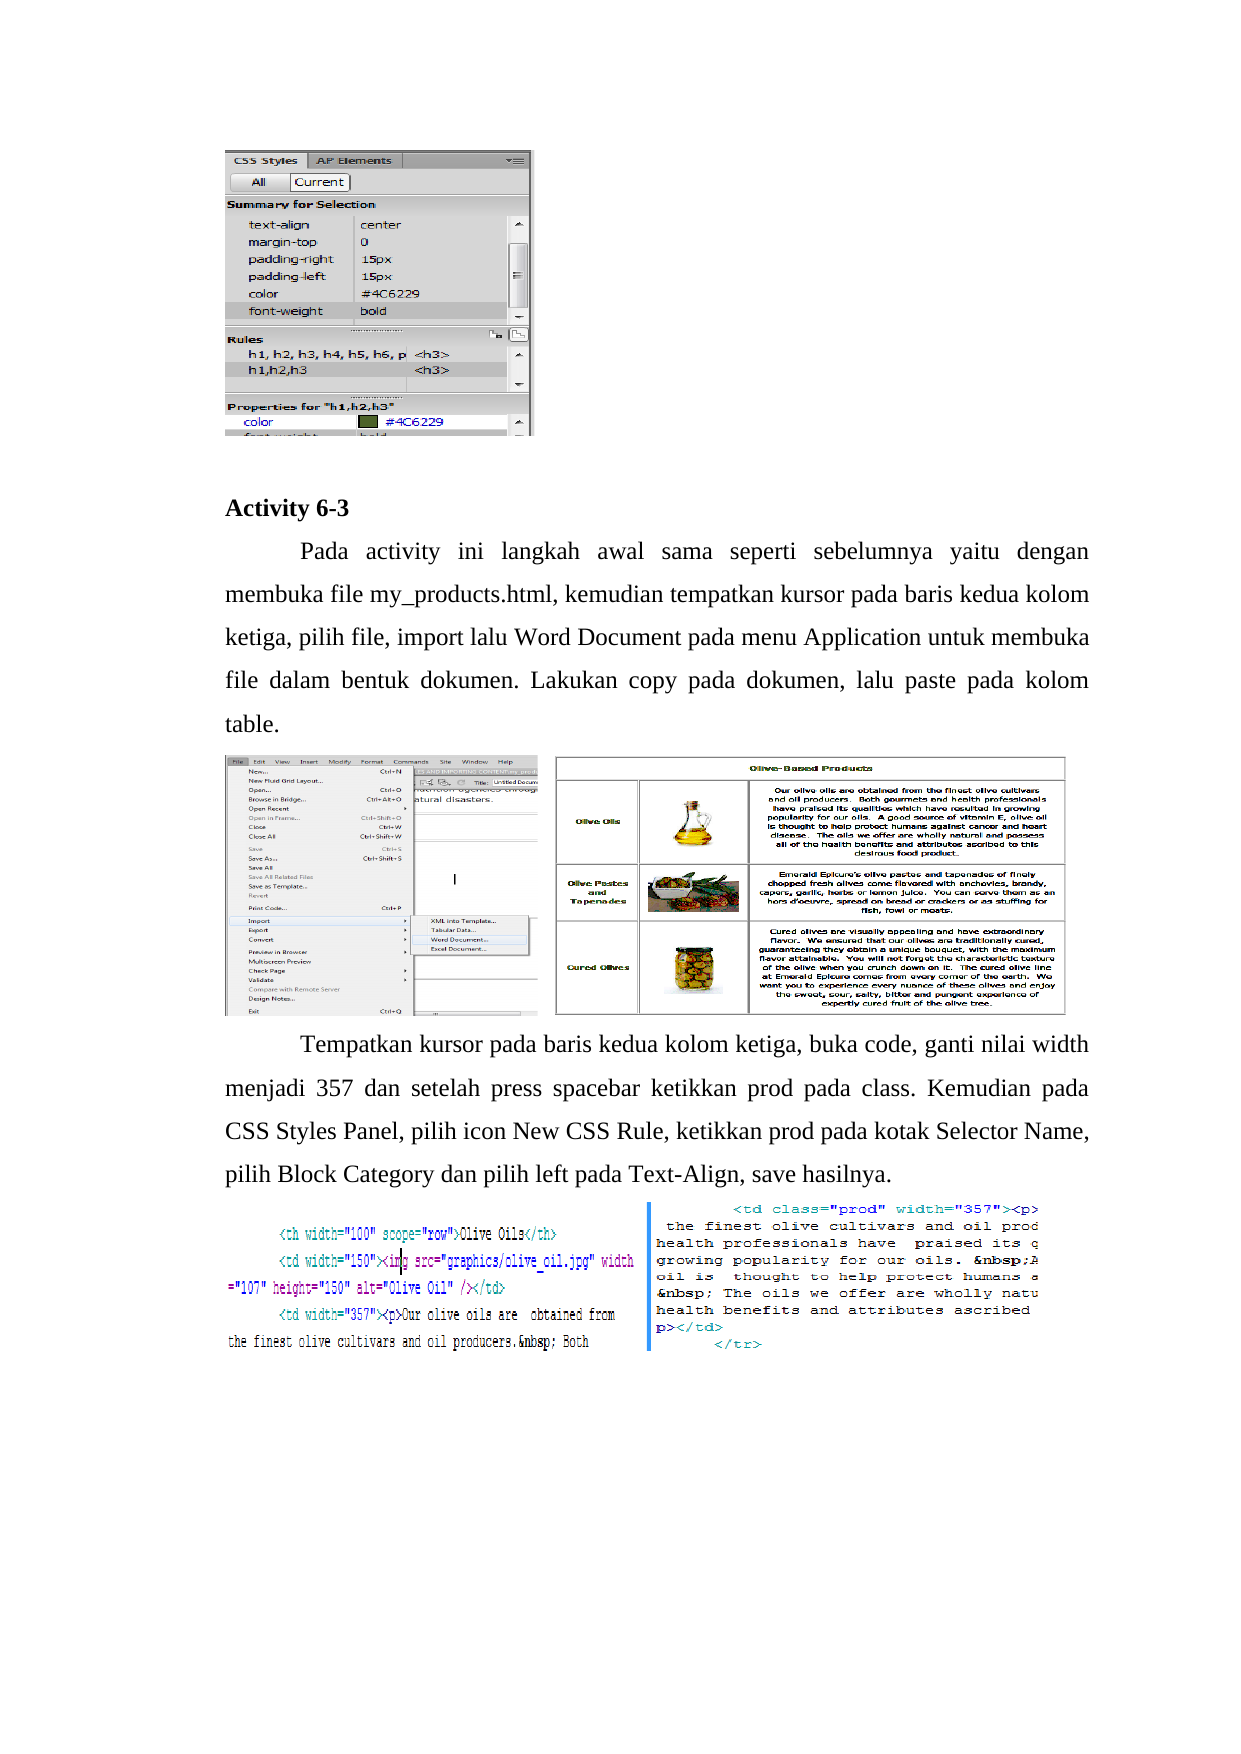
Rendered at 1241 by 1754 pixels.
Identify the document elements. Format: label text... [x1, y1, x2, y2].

text Activity 6-3 [225, 493, 1090, 522]
picture [550, 751, 1066, 1016]
text Pada activity ini langkah awal sama seperti sebelumnya yaitu dengan membuka file my_products.html, kemudian tempatkan kursor pada baris kedua kolom ketiga, pilih file, import lalu Word Document pada menu Application untuk membuka file dalam bentuk dokumen. Lakukan copy pada dokumen, lalu paste pada kolom table. [225, 536, 1090, 737]
picture [225, 755, 538, 1016]
text Tempatkan kursor pada baris kedua kolom ketiga, buka code, ganti nilai width menjadi 357 dan setelah press spacebar ketikkan prod pada class. Kemudian pada CSS Styles Panel, pilih icon New CSS Rule, ketikkan prod pada kotak Selector Name, pilih Block Category dan pilih left pada Text-Align, save hasilnya. [225, 1029, 1090, 1188]
picture [646, 1202, 1038, 1351]
picture [225, 150, 535, 436]
picture [225, 1223, 635, 1351]
